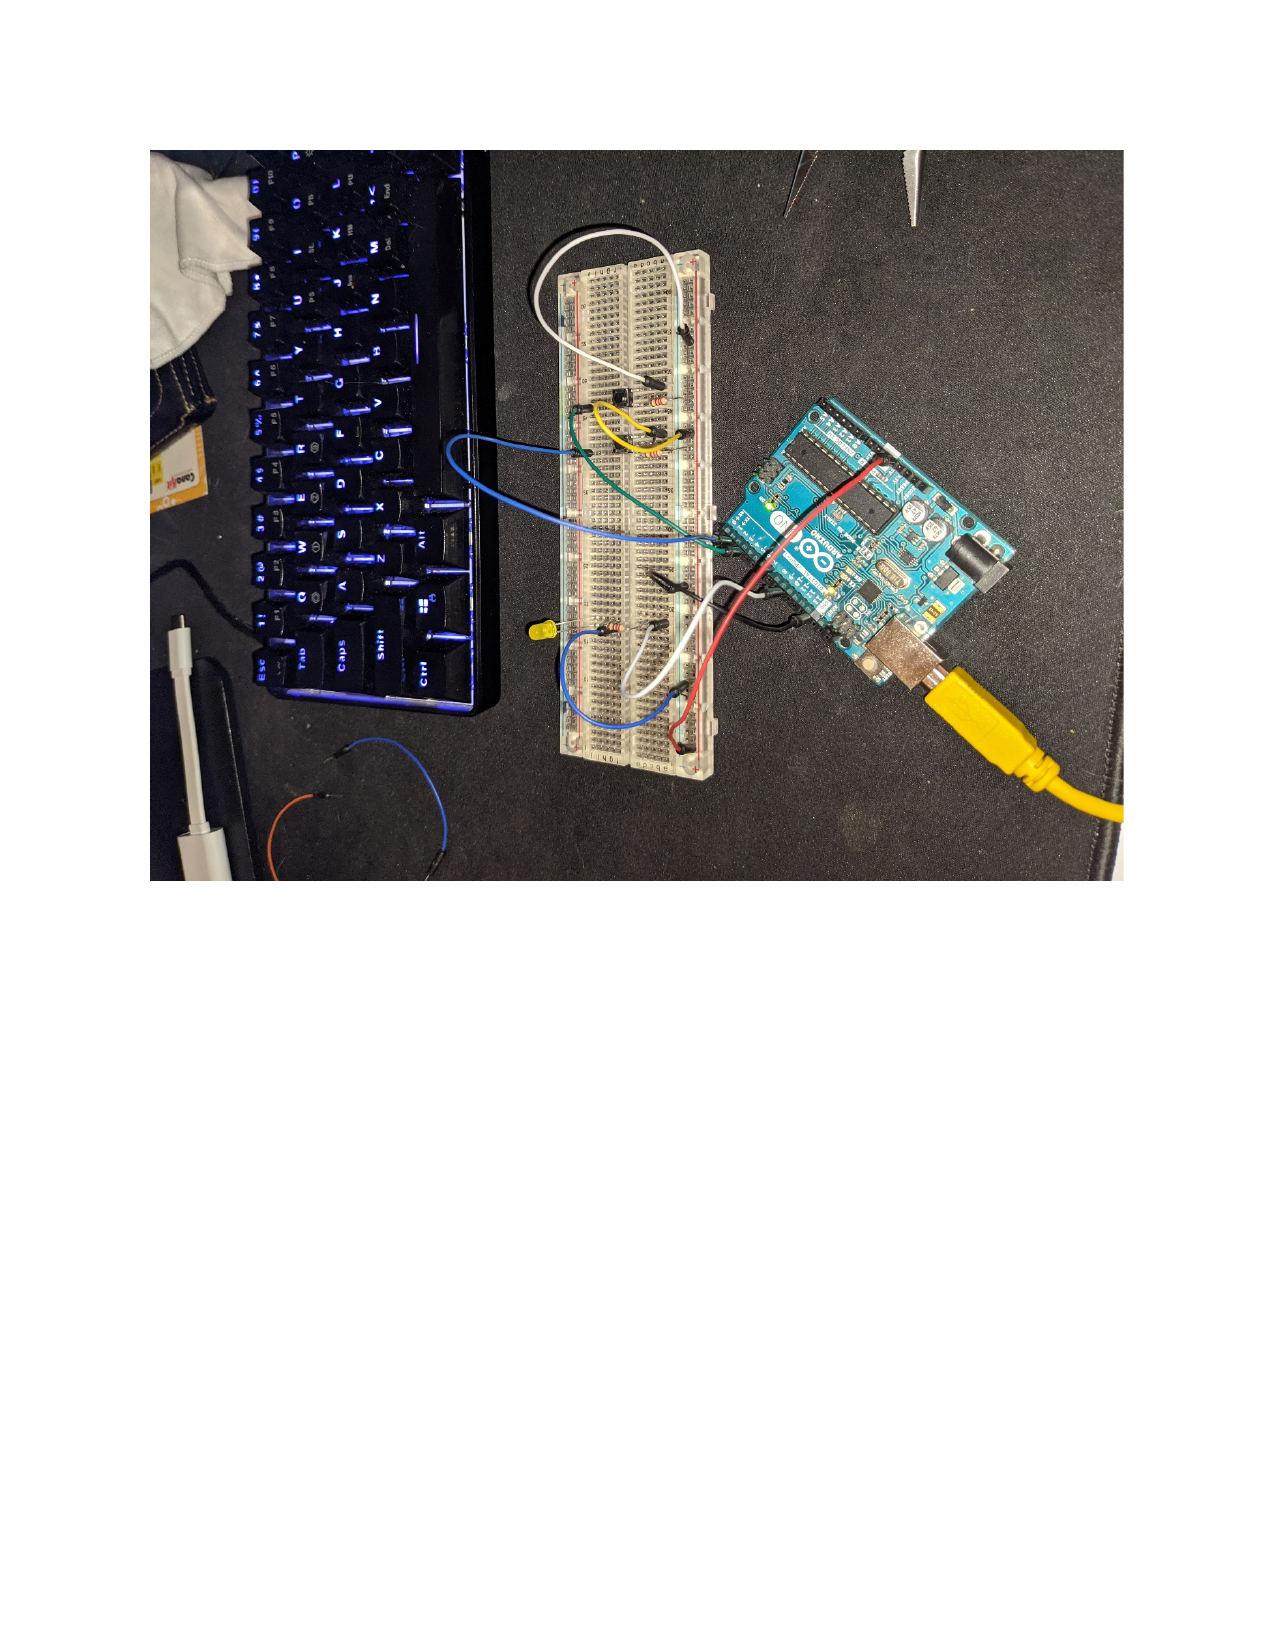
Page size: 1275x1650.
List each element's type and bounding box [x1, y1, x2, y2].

picture [150, 150, 1124, 881]
